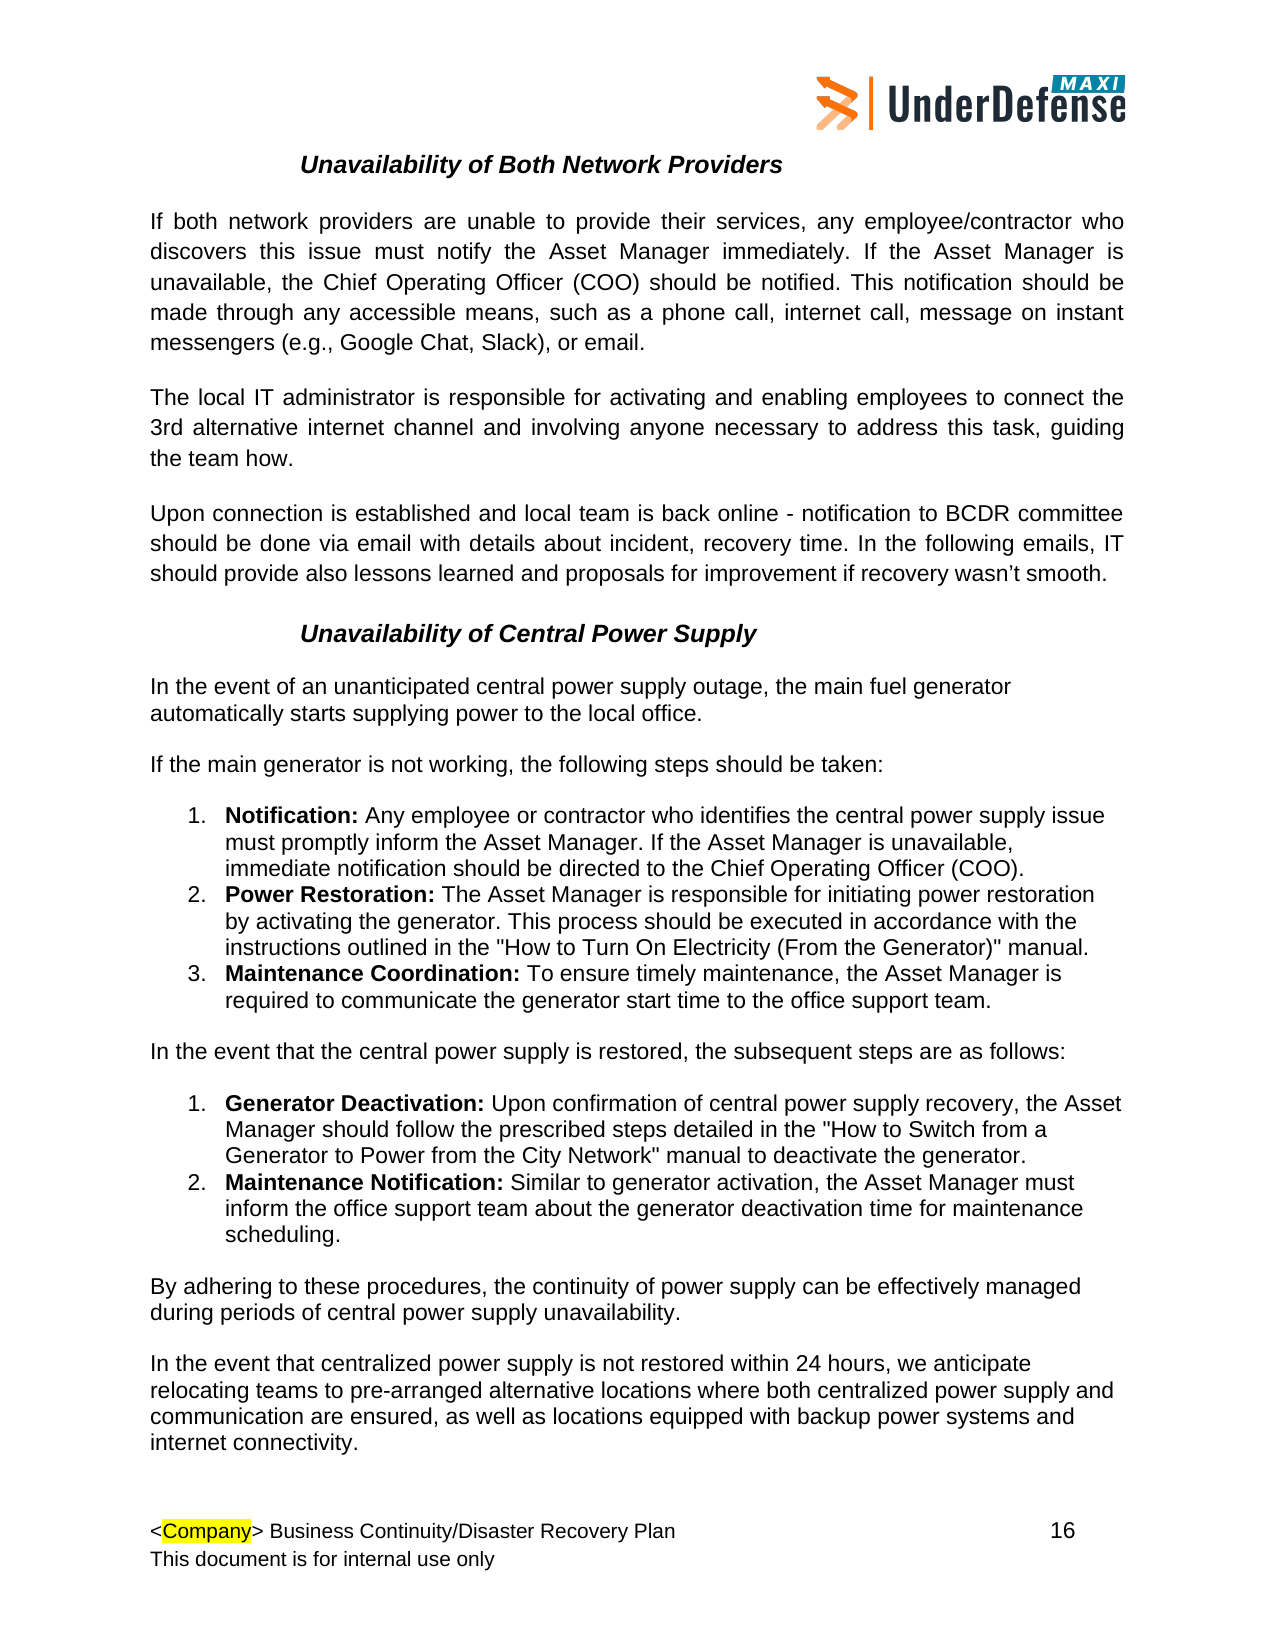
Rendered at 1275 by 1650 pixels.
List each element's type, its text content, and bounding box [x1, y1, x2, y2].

list Generator Deactivation: Upon confirmation of central power supply recovery, the Asset Manager should follow the prescribed steps detailed in the "How to Switch from a Generator to Power from the City Network" manual to deactivate the generator. [187, 1089, 1125, 1168]
list Power Restoration: The Asset Manager is responsible for initiating power restoration by activating the generator. This process should be executed in accordance with the instructions outlined in the "How to Turn On Electricity (From the Generator)" manual. [187, 881, 1125, 960]
picture [1061, 77, 1070, 89]
picture [1070, 77, 1076, 89]
text By adhering to these procedures, the continuity of power supply can be effectively managed during periods of central power supply unavailability. [150, 1273, 1125, 1325]
text In the event that the central power supply is restored, the subsequent steps are as follows: [150, 1038, 1125, 1064]
text If the main generator is not working, the following steps should be taken: [150, 751, 1125, 777]
list Maintenance Coordination: To ensure timely maintenance, the Asset Manager is required to communicate the generator start time to the office support team. [187, 960, 1125, 1013]
text In the event of an unanticipated central power supply outage, the main fuel generator automatically starts supplying power to the local office. [150, 673, 1125, 726]
text In the event that centralized power supply is not restored within 24 hours, we anticipate relocating teams to pre-arranged alternative locations where both centralized power supply and communication are ensured, as well as locations equipped with backup power systems and internet connectivity. [150, 1350, 1125, 1456]
picture [1081, 77, 1091, 89]
picture [1098, 77, 1108, 89]
text If both network providers are unable to provide their services, any employee/contractor who discovers this issue must notify the Asset Manager immediately. If the Asset Manager is unavailable, the Chief Operating Officer (COO) should be notified. This notification should be made through any accessible means, such as a phone call, internet call, message on instant messengers (e.g., Google Chat, Slack), or email. [150, 208, 1125, 355]
text Upon connection is established and local team is back online - notification to BCDR committee should be done via email with details about incident, recovery time. In the following emails, IT should provide also lessons learned and proposals for improvement if recovery wasn’t smooth. [150, 500, 1125, 586]
list Notification: Any employee or contractor who identifies the central power supply issue must promptly inform the Asset Manager. If the Asset Manager is unavailable, immediate notification should be directed to the Chief Operating Officer (COO). [187, 802, 1125, 881]
subtitle Unavailability of Central Power Supply [225, 619, 1125, 648]
list Maintenance Notification: Similar to generator activation, the Asset Manager must inform the office support team about the generator deactivation time for maintenance scheduling. [187, 1168, 1125, 1248]
picture [816, 75, 1125, 130]
text The local IT administrator is responsible for activating and enabling employees to connect the 3rd alternative internet channel and involving anyone necessary to address this task, guiding the team how. [150, 384, 1125, 471]
subtitle Unavailability of Both Network Providers [225, 150, 1125, 179]
